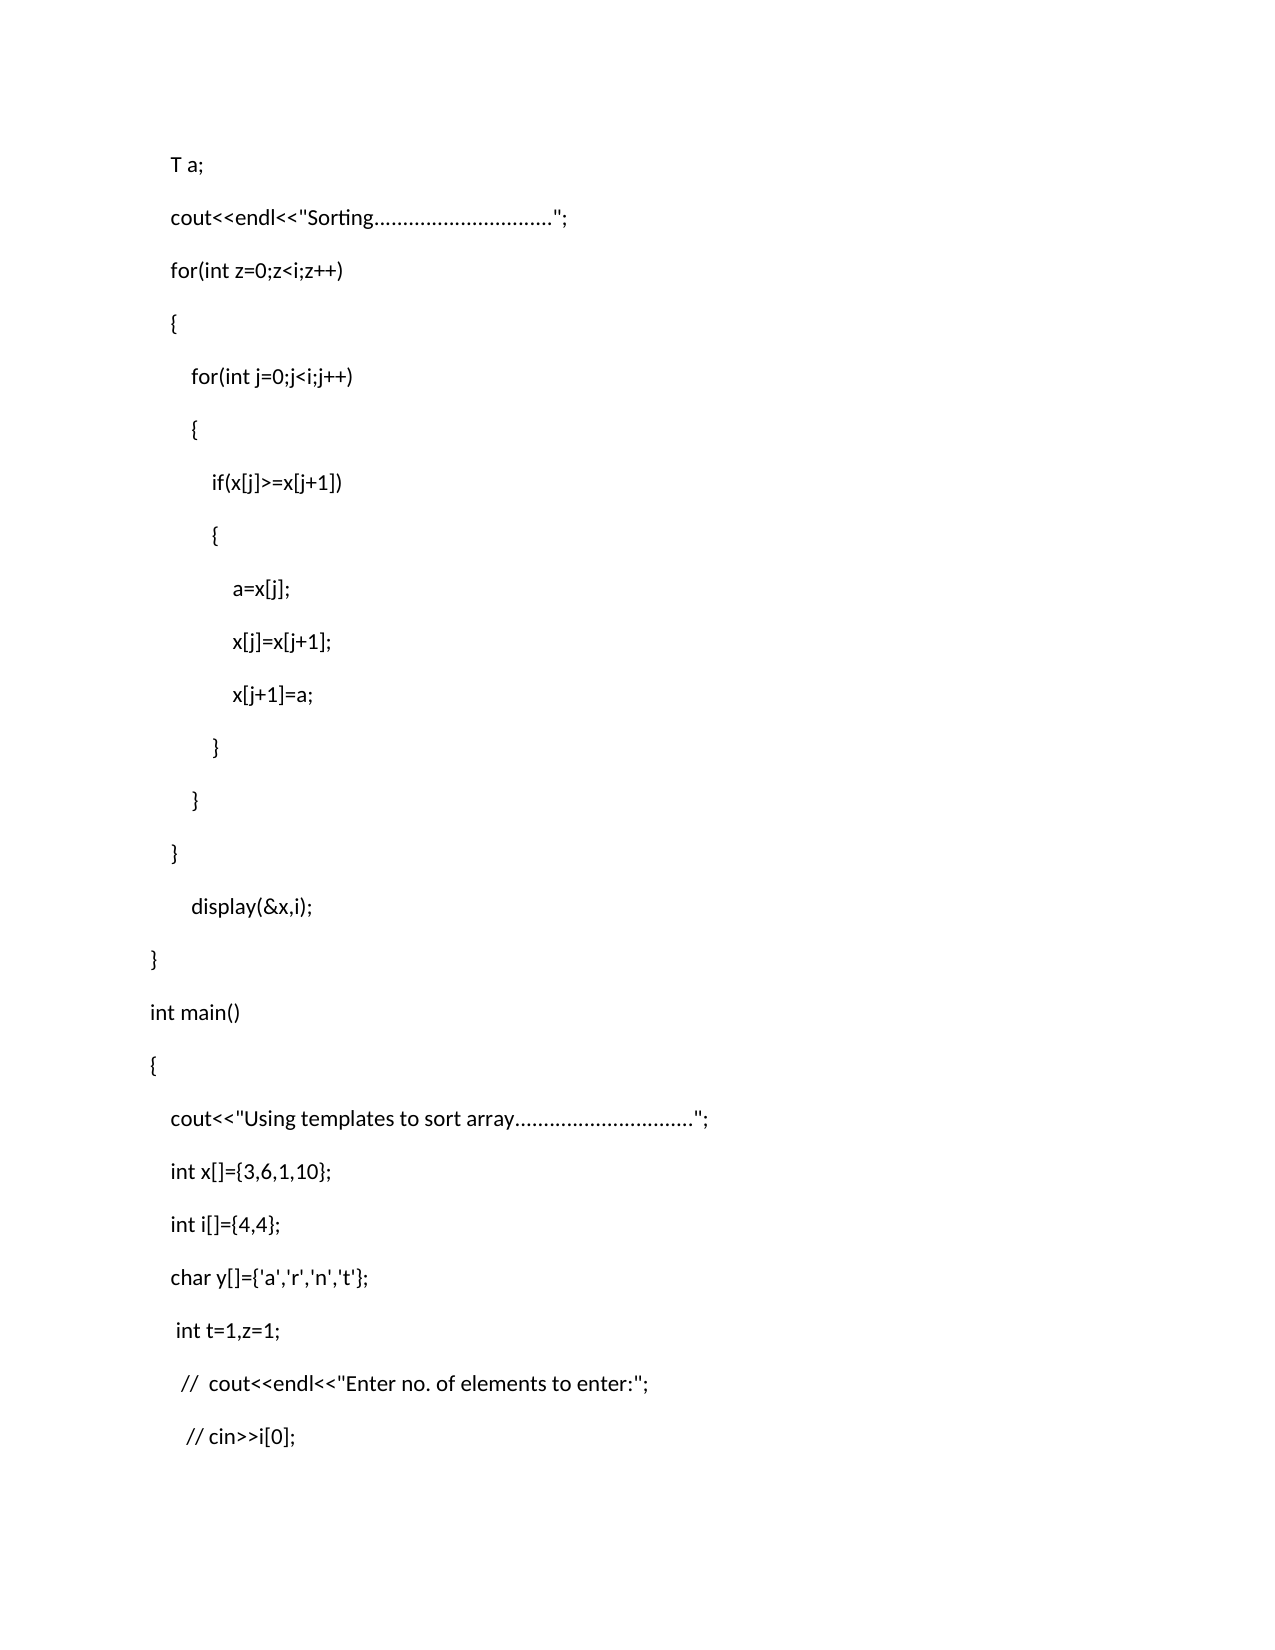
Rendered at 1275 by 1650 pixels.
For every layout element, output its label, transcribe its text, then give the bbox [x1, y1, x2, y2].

text display(&x,i); [150, 892, 1125, 920]
text int main() [150, 998, 1125, 1026]
text if(x[j]>=x[j+1]) [150, 468, 1125, 496]
text { [150, 521, 1125, 549]
text x[j+1]=a; [150, 680, 1125, 708]
text { [150, 1051, 1125, 1079]
text int t=1,z=1; [150, 1316, 1125, 1344]
text cout<<"Using templates to sort array..............................."; [150, 1104, 1125, 1132]
text a=x[j]; [150, 574, 1125, 602]
text cout<<endl<<"Sorting..............................."; [150, 203, 1125, 231]
text for(int j=0;j<i;j++) [150, 362, 1125, 390]
text } [150, 945, 1125, 973]
text x[j]=x[j+1]; [150, 627, 1125, 655]
text } [150, 839, 1125, 867]
text { [150, 415, 1125, 443]
text { [150, 309, 1125, 337]
text } [150, 786, 1125, 814]
text char y[]={'a','r','n','t'}; [150, 1263, 1125, 1291]
text // cin>>i[0]; [150, 1422, 1125, 1451]
text int x[]={3,6,1,10}; [150, 1157, 1125, 1185]
text // cout<<endl<<"Enter no. of elements to enter:"; [150, 1369, 1125, 1397]
text } [150, 733, 1125, 761]
text for(int z=0;z<i;z++) [150, 256, 1125, 284]
text T a; [150, 150, 1125, 178]
text int i[]={4,4}; [150, 1210, 1125, 1238]
